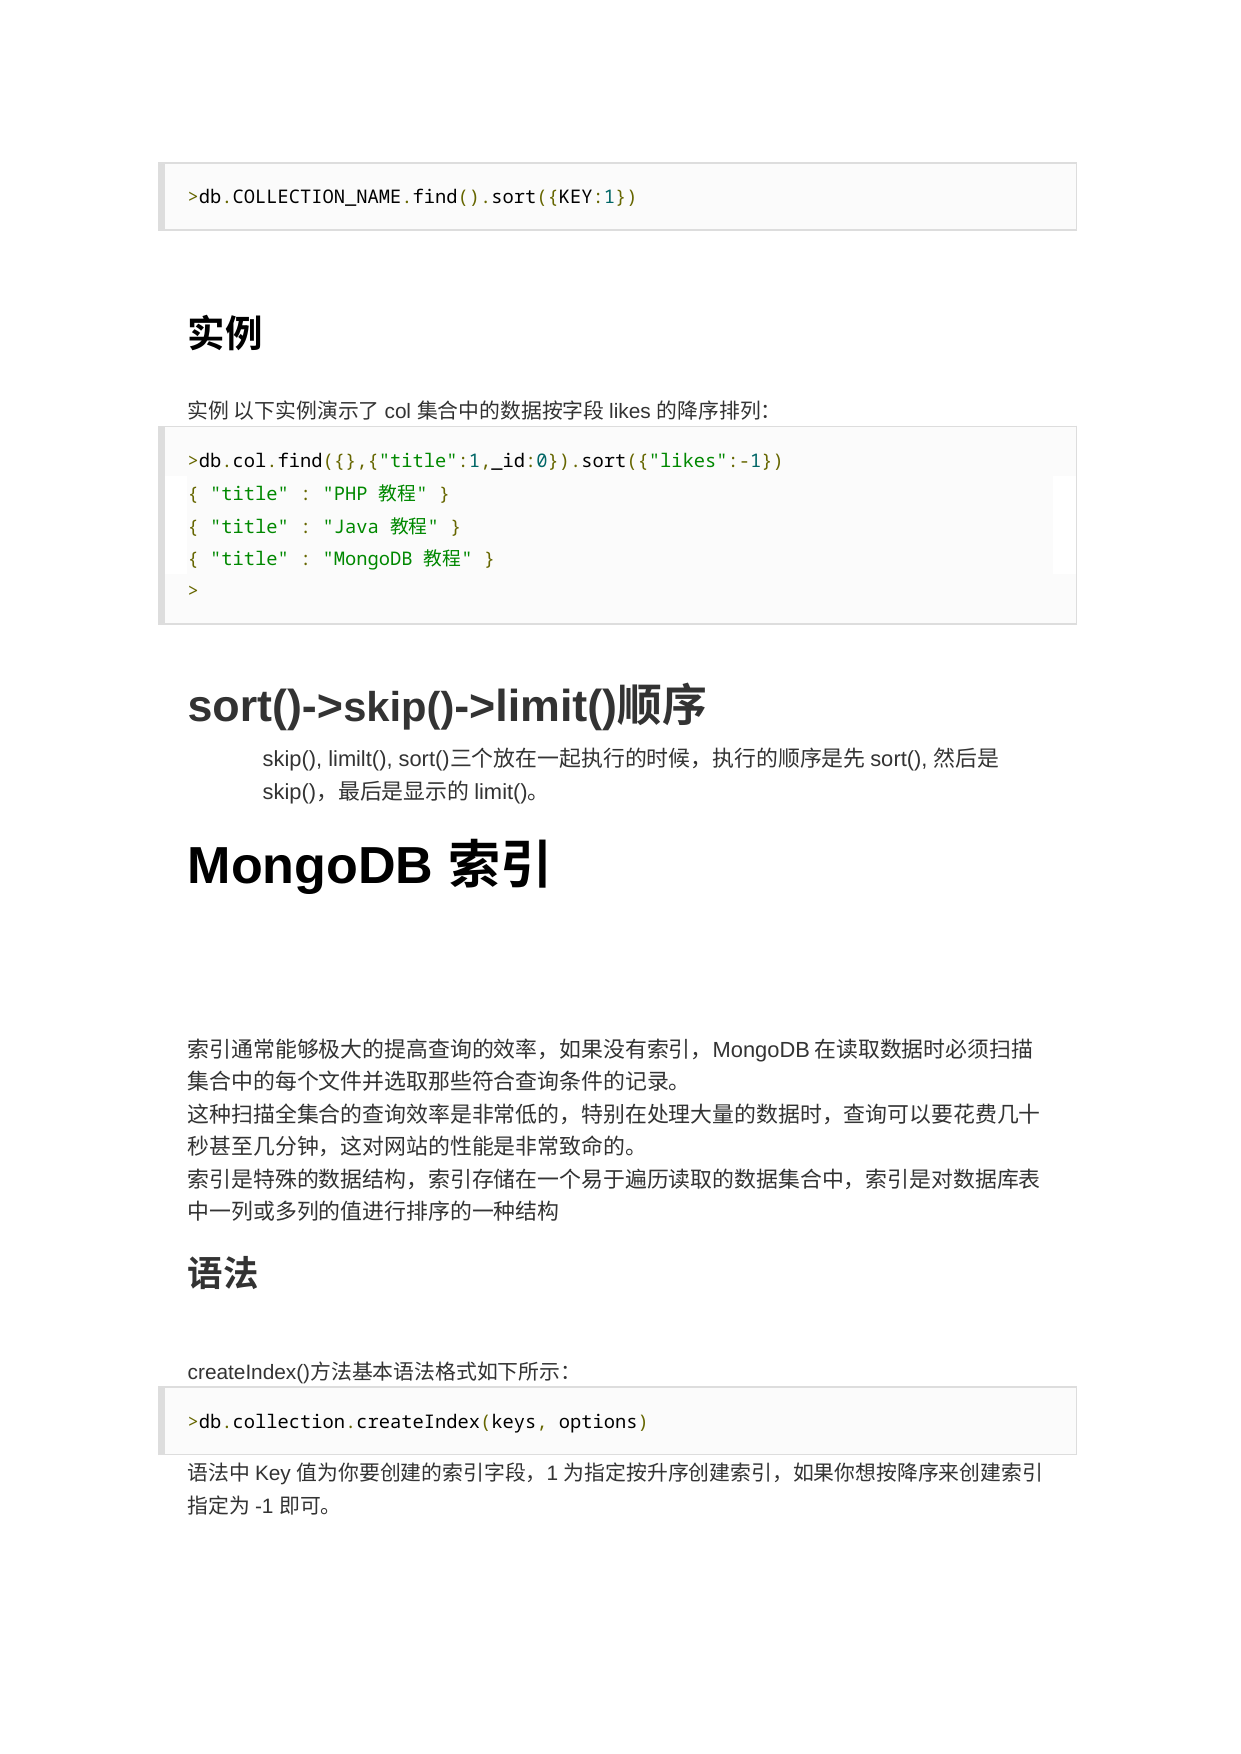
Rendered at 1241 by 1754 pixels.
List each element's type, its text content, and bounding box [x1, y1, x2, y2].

subtitle sort()->skip()->limit()顺序 [187, 669, 1053, 734]
subtitle MongoDB 索引 [187, 812, 1053, 909]
text { "title" : "PHP 教程" } [187, 476, 1053, 509]
text >db.col.find({},{"title":1,_id:0}).sort({"likes":-1}) [165, 427, 1076, 476]
text >db.COLLECTION_NAME.find().sort({KEY:1}) [165, 164, 1076, 229]
text > [165, 556, 1076, 623]
text 索引是特殊的数据结构，索引存储在一个易于遍历读取的数据集合中，索引是对数据库表中一列或多列的值进行排序的一种结构 [187, 1161, 1053, 1226]
text createIndex()方法基本语法格式如下所示： [187, 1354, 1053, 1386]
text 实例 以下实例演示了 col 集合中的数据按字段 likes 的降序排列： [187, 393, 1053, 426]
text 这种扫描全集合的查询效率是非常低的，特别在处理大量的数据时，查询可以要花费几十秒甚至几分钟，这对网站的性能是非常致命的。 [187, 1096, 1053, 1161]
text >db.collection.createIndex(keys, options) [165, 1388, 1076, 1454]
text { "title" : "Java 教程" } [187, 509, 1053, 541]
subtitle 语法 [187, 1239, 1053, 1304]
subtitle 实例 [187, 299, 1053, 364]
text 语法中 Key 值为你要创建的索引字段，1 为指定按升序创建索引，如果你想按降序来创建索引指定为 -1 即可。 [187, 1455, 1053, 1520]
text 索引通常能够极大的提高查询的效率，如果没有索引，MongoDB在读取数据时必须扫描集合中的每个文件并选取那些符合查询条件的记录。 [187, 1031, 1053, 1096]
text { "title" : "MongoDB 教程" } [187, 541, 1053, 556]
text skip(), limilt(), sort()三个放在一起执行的时候，执行的顺序是先 sort(), 然后是 skip()，最后是显示的 limit()。 [262, 741, 1053, 806]
